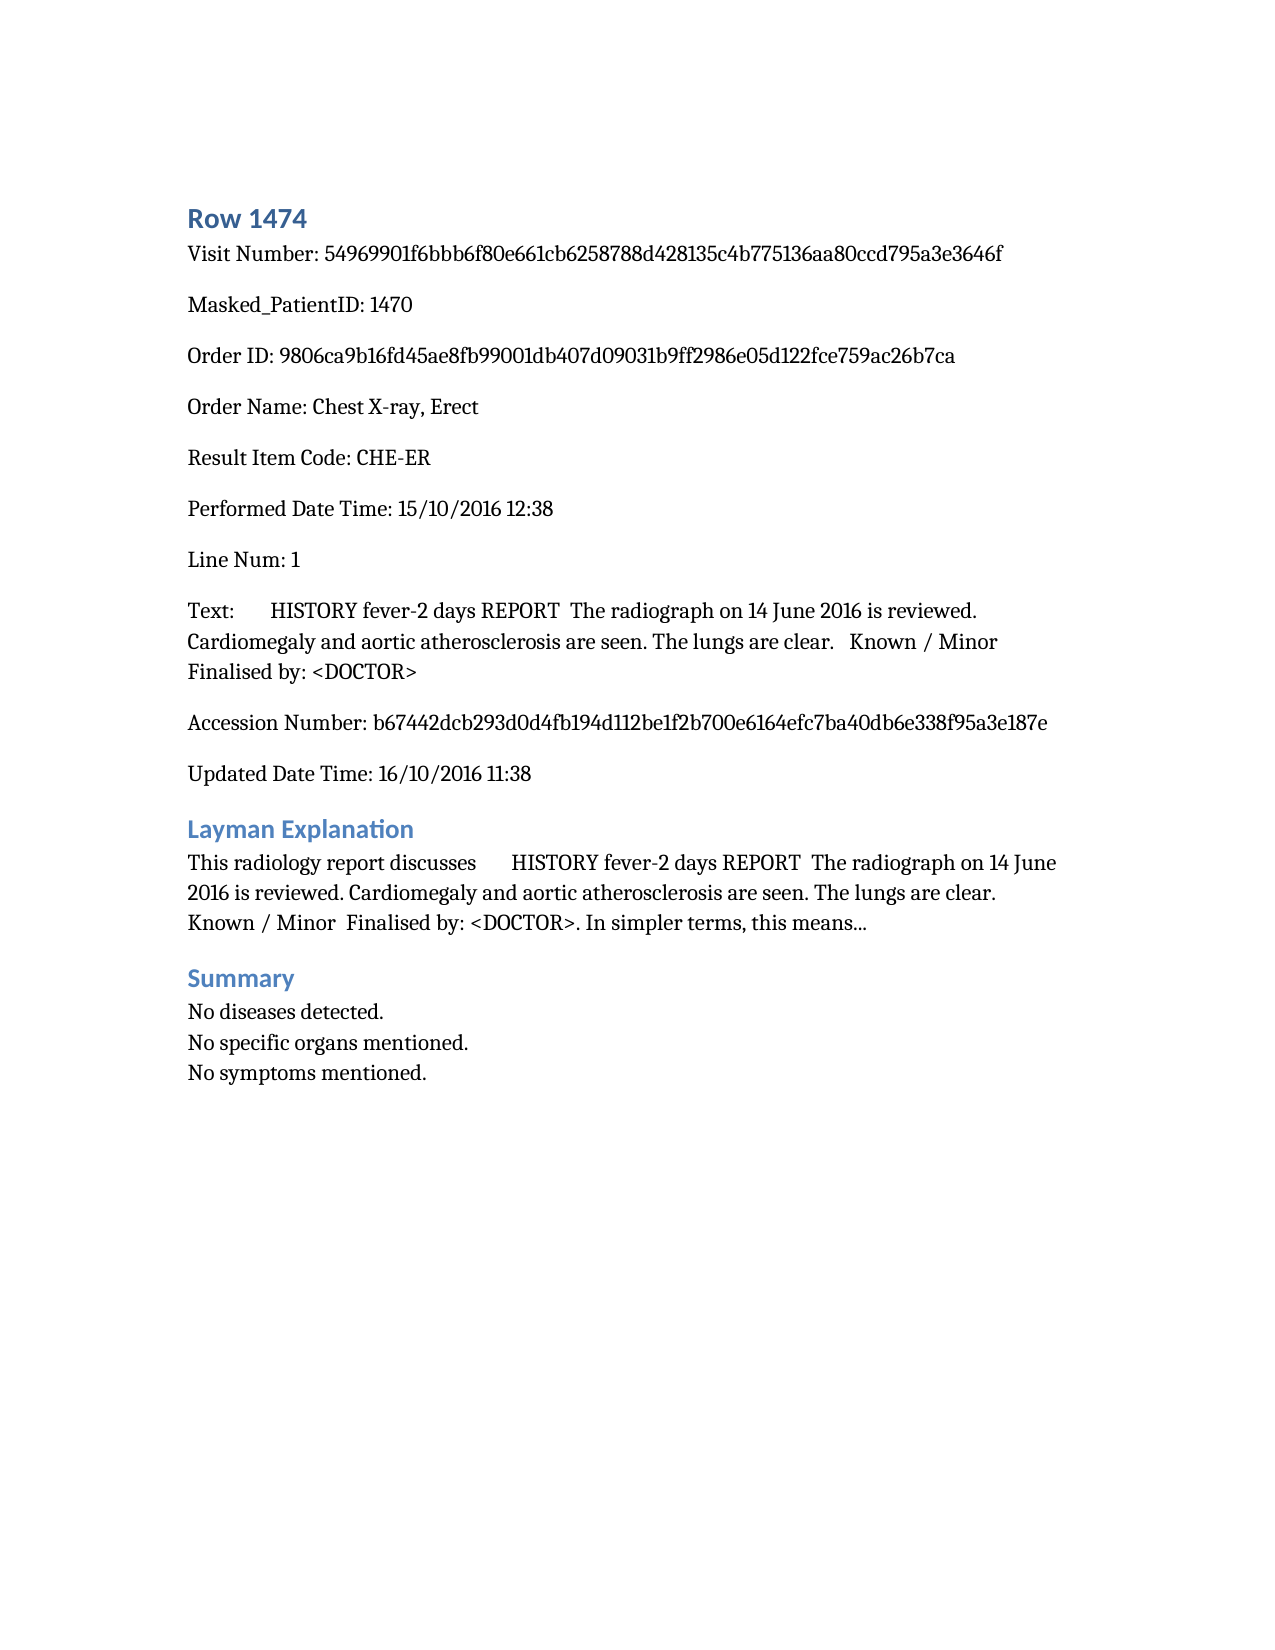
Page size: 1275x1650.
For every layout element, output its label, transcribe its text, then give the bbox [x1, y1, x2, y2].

text Updated Date Time: 16/10/2016 11:38 [187, 761, 1087, 787]
subtitle Row 1474 [187, 200, 1087, 236]
text This radiology report discusses HISTORY fever-2 days REPORT The radiograph on 14 June 2016 is reviewed. Cardiomegaly and aortic atherosclerosis are seen. The lungs are clear. Known / Minor Finalised by: <DOCTOR>. In simpler terms, this means... [187, 850, 1087, 936]
text Order ID: 9806ca9b16fd45ae8fb99001db407d09031b9ff2986e05d122fce759ac26b7ca [187, 343, 1087, 369]
text Accession Number: b67442dcb293d0d4fb194d112be1f2b700e6164efc7ba40db6e338f95a3e187e [187, 710, 1087, 736]
text Text: HISTORY fever-2 days REPORT The radiograph on 14 June 2016 is reviewed. Cardiomegaly and aortic atherosclerosis are seen. The lungs are clear. Known / Minor Finalised by: <DOCTOR> [187, 598, 1087, 685]
text Order Name: Chest X-ray, Erect [187, 394, 1087, 420]
subtitle Layman Explanation [187, 812, 1087, 845]
text Line Num: 1 [187, 547, 1087, 573]
text Visit Number: 54969901f6bbb6f80e661cb6258788d428135c4b775136aa80ccd795a3e3646f [187, 241, 1087, 267]
text Result Item Code: CHE-ER [187, 445, 1087, 471]
text Performed Date Time: 15/10/2016 12:38 [187, 496, 1087, 522]
text Masked_PatientID: 1470 [187, 292, 1087, 318]
subtitle Summary [187, 961, 1087, 994]
text No diseases detected. No specific organs mentioned. No symptoms mentioned. [187, 999, 1087, 1086]
